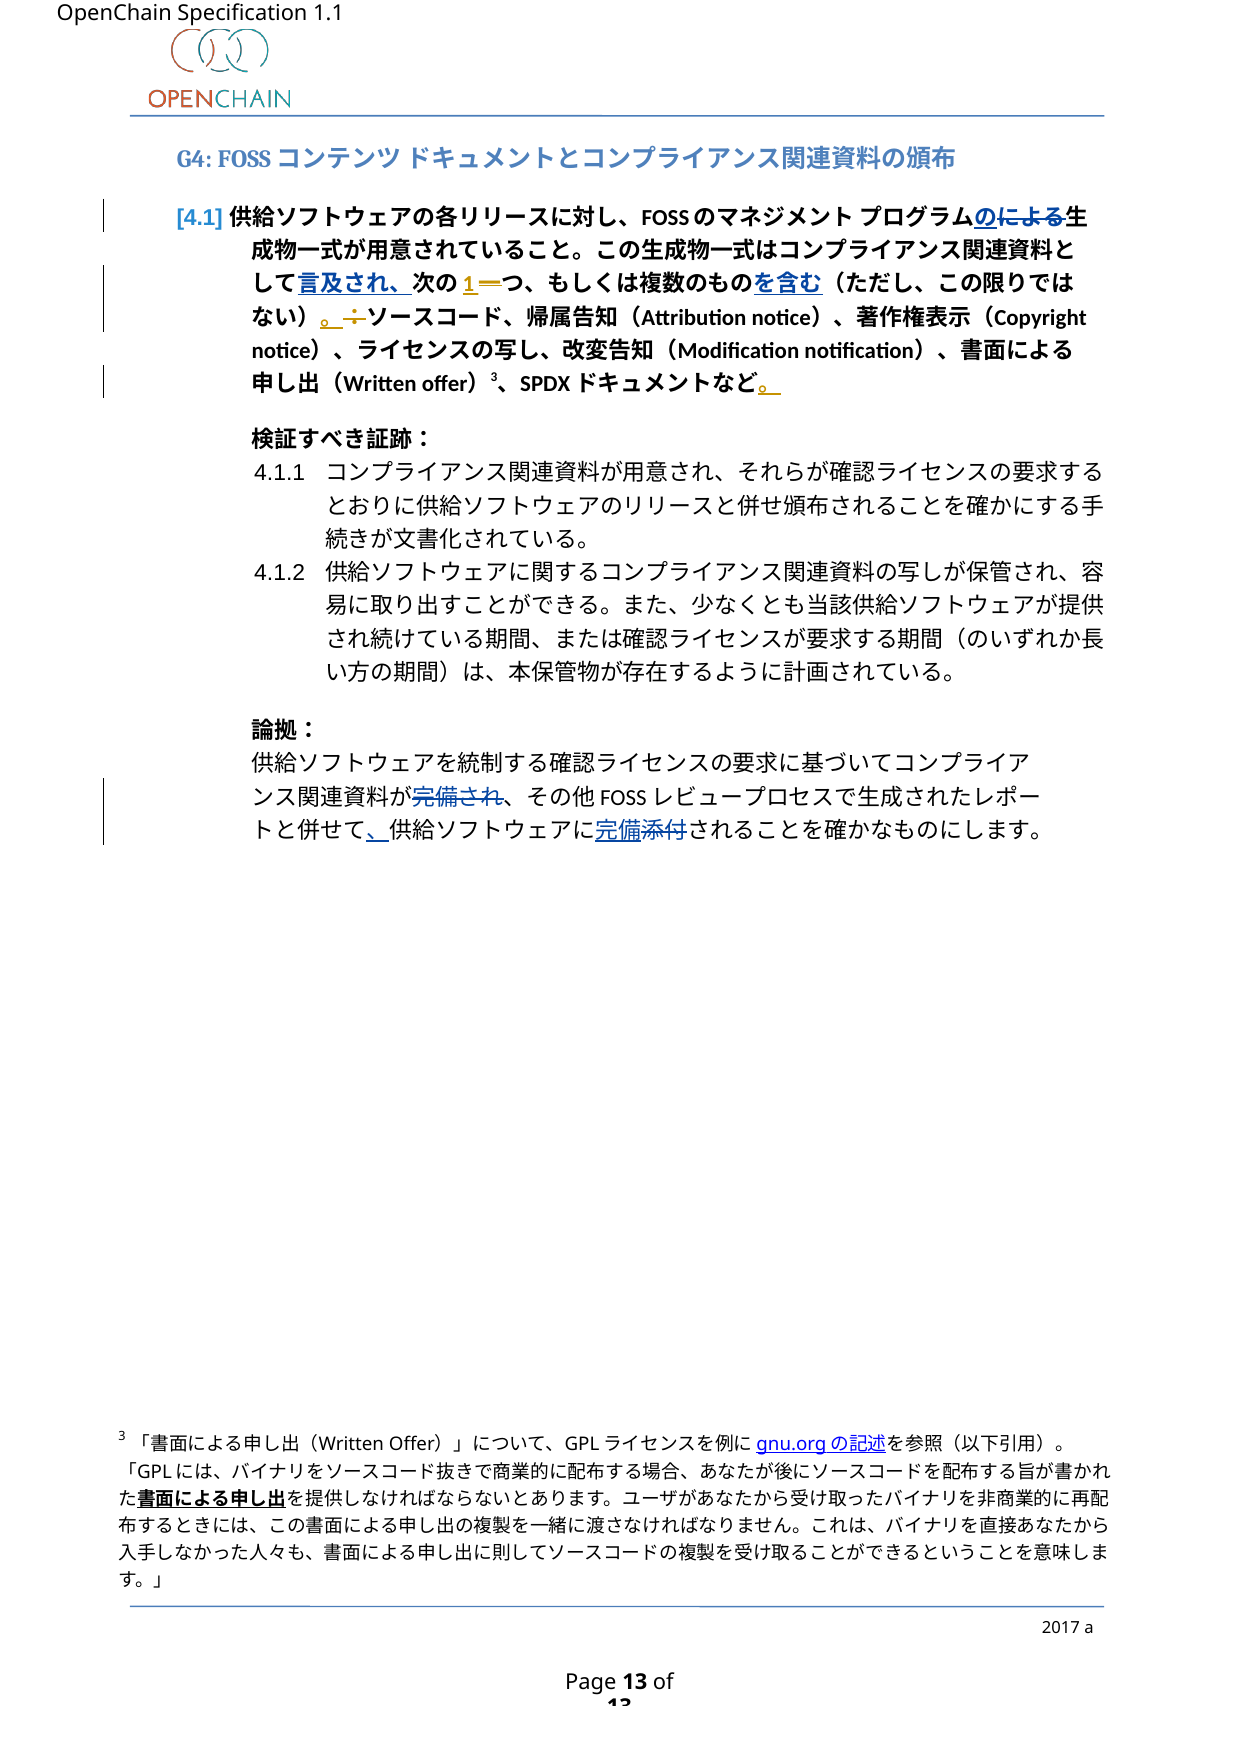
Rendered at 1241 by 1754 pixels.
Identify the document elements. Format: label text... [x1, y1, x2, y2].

text 検証すべき証跡： [252, 423, 1116, 454]
picture [148, 29, 290, 108]
text G4: FOSSコンテンツ ドキュメントとコンプライアンス関連資料の頒布 [177, 143, 1116, 174]
list 供給ソフトウェアに関するコンプライアンス関連資料の写しが保管され、容易に取り出すことができる。また、少なくとも当該供給ソフトウェアが提供され続けている期間、または確認ライセンスが要求する期間（のいずれか長い方の期間）は、本保管物が存在するように計画されている。 [254, 554, 1116, 687]
list コンプライアンス関連資料が用意され、それらが確認ライセンスの要求するとおりに供給ソフトウェアのリリースと併せ頒布されることを確かにする手続きが文書化されている。 [254, 454, 1116, 554]
list 供給ソフトウェアの各リリースに対し、FOSSのマネジメント プログラム生成物一式が用意されていること。この生成物一式はコンプライアンス関連資料として次のつ、もしくは複数のもの（ただし、この限りではない）ソースコード、帰属告知（Attribution notice）、著作権表示（Copyright notice）、ライセンスの写し、改変告知（Modification notification）、書面による申し出（Written offer）、SPDXドキュメントなど [176, 199, 1094, 398]
text 論拠： [252, 712, 1116, 745]
text 供給ソフトウェアを統制する確認ライセンスの要求に基づいてコンプライアンス関連資料が、その他FOSSレビュープロセスで生成されたレポートと併せて供給ソフトウェアにされることを確かなものにします。 [251, 745, 1043, 845]
